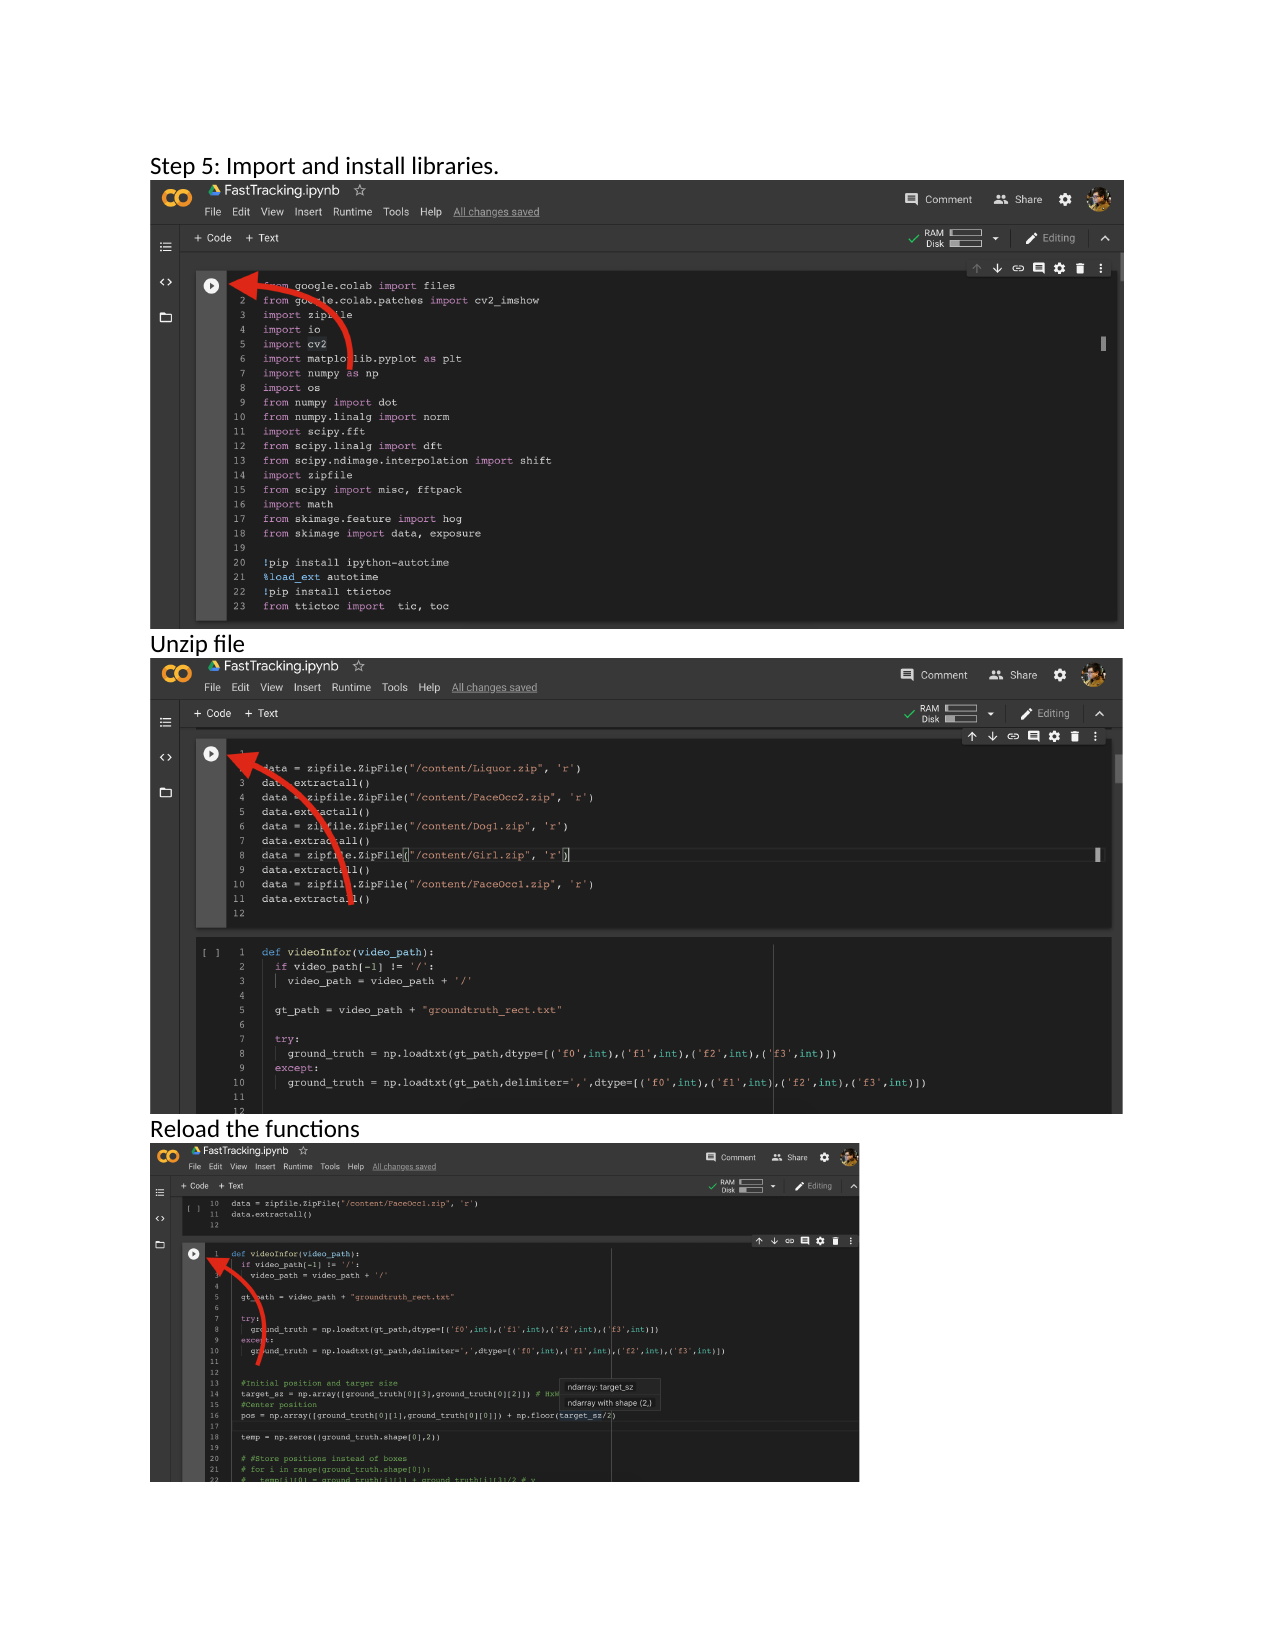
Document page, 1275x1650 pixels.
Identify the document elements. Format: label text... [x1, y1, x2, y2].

picture [150, 180, 1124, 629]
text Step 5: Import and install libraries. [150, 150, 1125, 181]
text Unzip file [150, 628, 1125, 659]
text Reload the functions [150, 1113, 1125, 1144]
picture [150, 658, 1123, 1114]
picture [150, 1143, 860, 1482]
